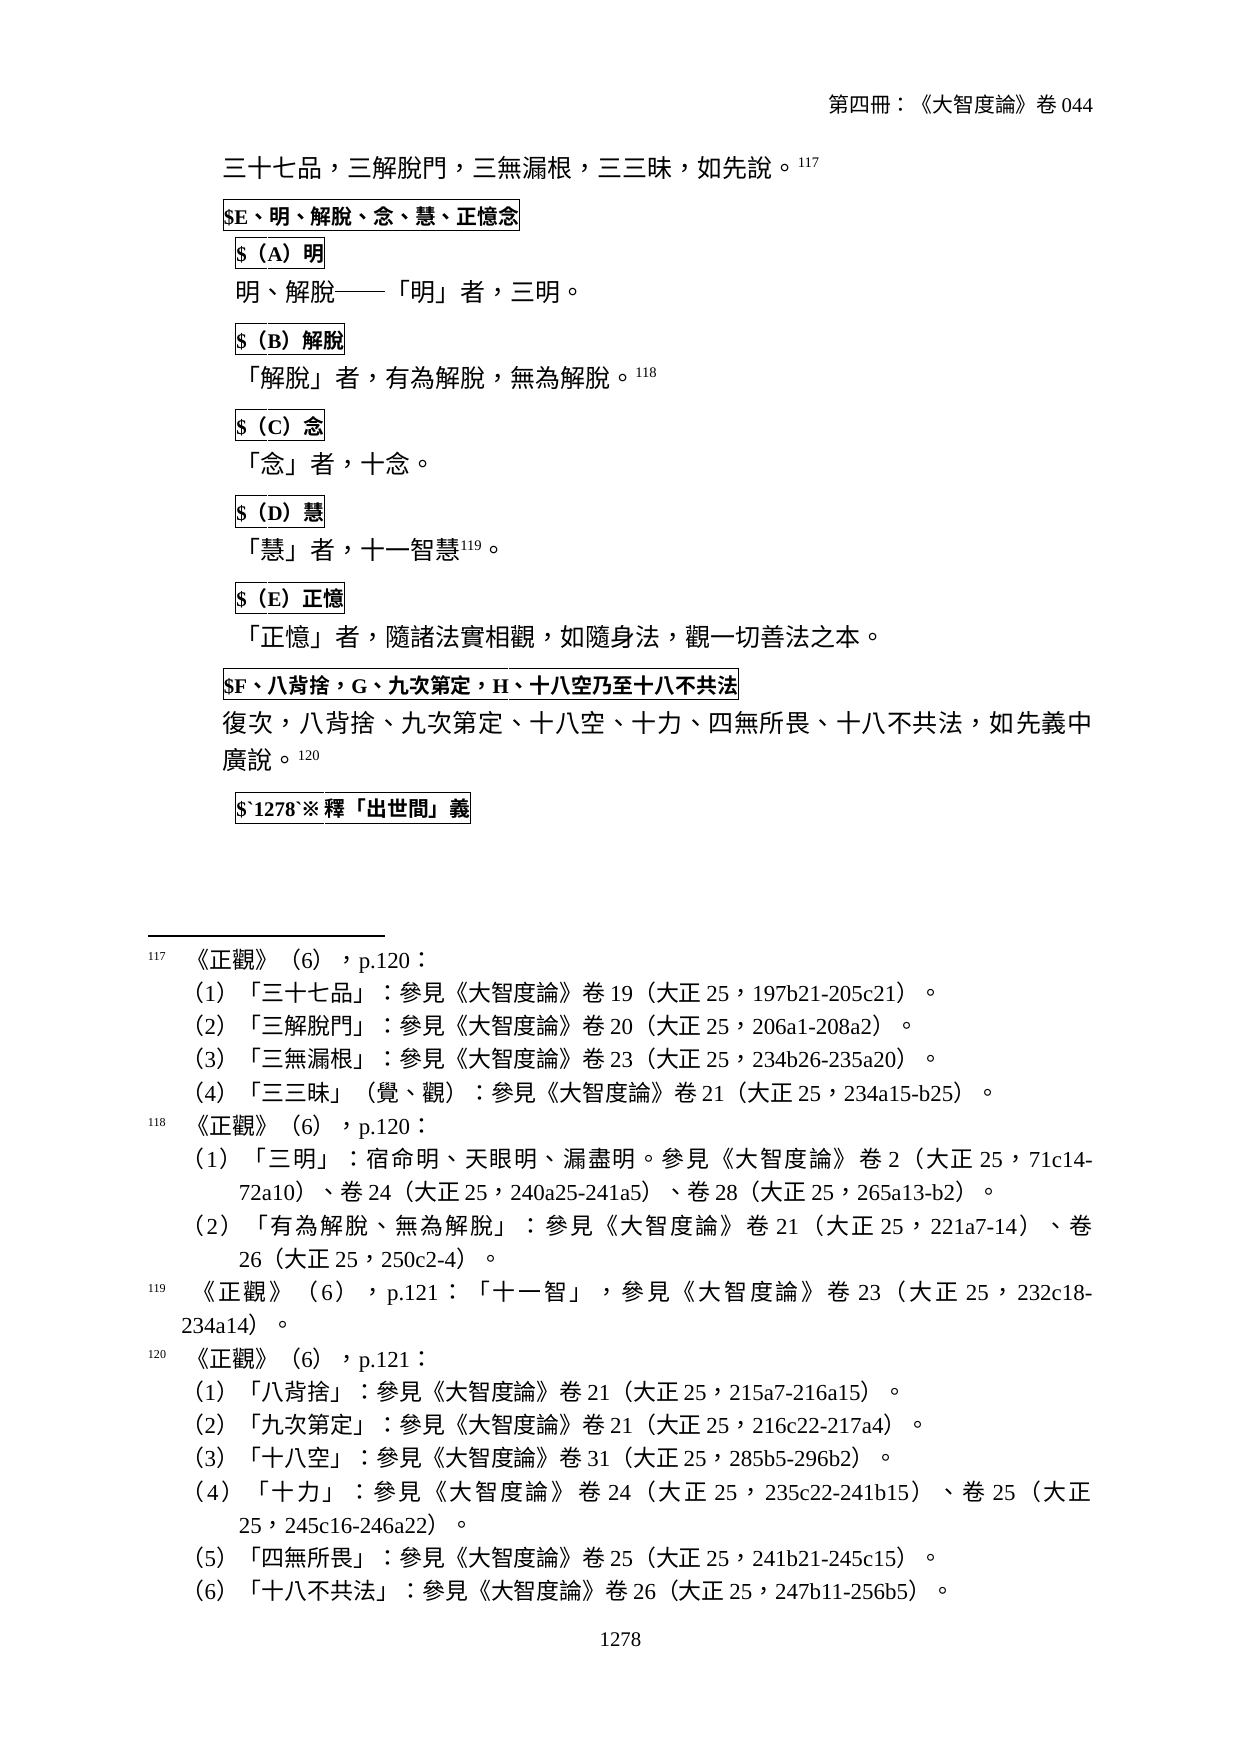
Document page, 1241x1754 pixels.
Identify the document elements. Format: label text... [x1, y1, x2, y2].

text 「正憶」者，隨諸法實相觀，如隨身法，觀一切善法之本。 [235, 616, 1092, 654]
text $（E）正憶 [235, 579, 1092, 616]
text 明、解脫──「明」者，三明。 [235, 271, 1092, 309]
text $（A）明 [235, 234, 1092, 271]
text $F、八背捨，G、九次第定，H、十八空乃至十八不共法 [223, 665, 1092, 703]
text $E、明、解脫、念、慧、正憶念 [223, 196, 1092, 234]
text 「念」者，十念。 [235, 444, 1092, 481]
text 「慧」者，十一智慧。 [235, 530, 1092, 568]
text $`1278`※ 釋「出世間」義 [235, 789, 1092, 826]
text $（B）解脫 [235, 320, 1092, 358]
text 三十七品，三解脫門，三無漏根，三三昧，如先說。 [223, 148, 1092, 185]
text 「解脫」者，有為解脫，無為解脫。 [235, 358, 1092, 395]
text 復次，八背捨、九次第定、十八空、十力、四無所畏、十八不共法，如先義中廣說。 [223, 703, 1092, 778]
text $（D）慧 [235, 493, 1092, 530]
text $（C）念 [235, 406, 1092, 444]
